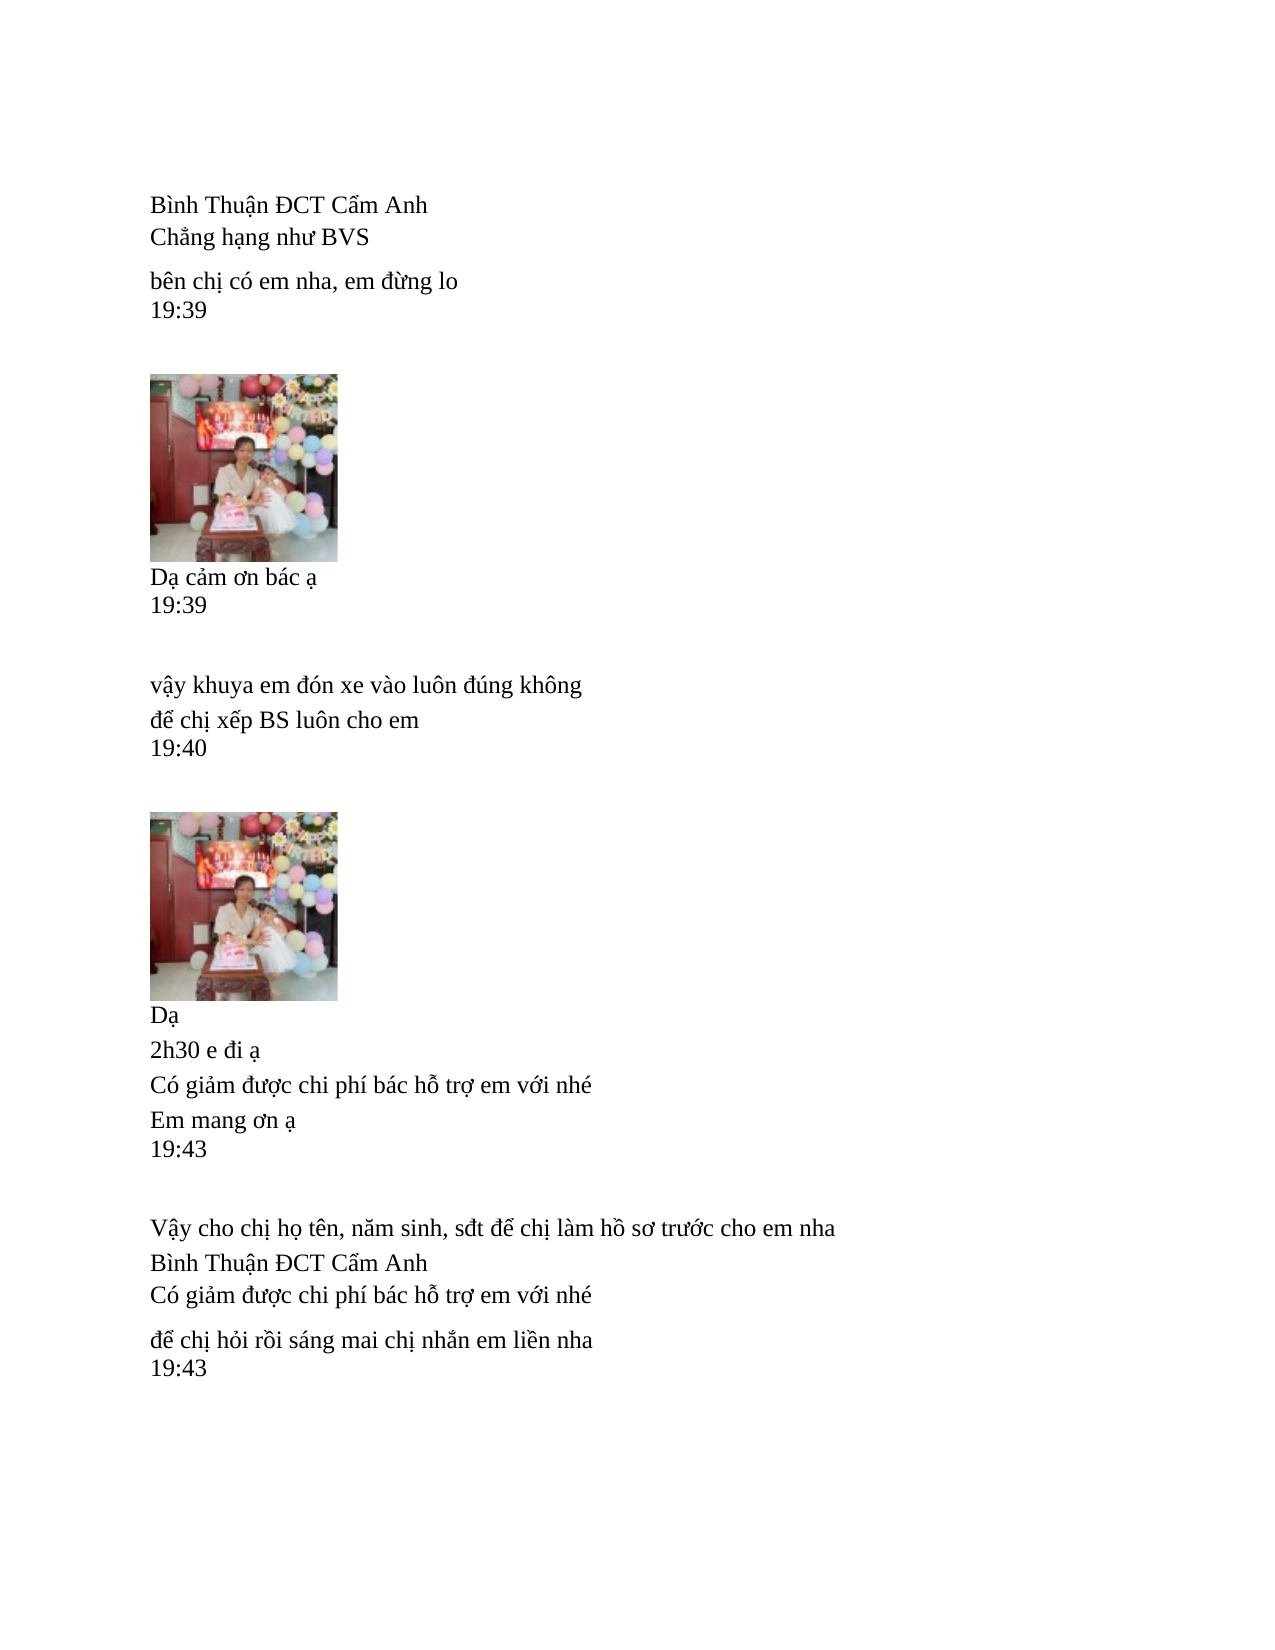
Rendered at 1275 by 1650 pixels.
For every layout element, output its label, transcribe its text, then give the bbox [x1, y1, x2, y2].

text 19:39 [150, 295, 1125, 323]
text Dạ [150, 1000, 1125, 1029]
text Chẳng hạng như BVS [150, 222, 1125, 250]
text Dạ cảm ơn bác ạ [150, 562, 1125, 590]
text Bình Thuận ĐCT Cẩm Anh [150, 190, 1125, 218]
text Vậy cho chị họ tên, năm sinh, sđt để chị làm hồ sơ trước cho em nha [150, 1213, 1125, 1242]
picture [150, 812, 338, 1001]
text vậy khuya em đón xe vào luôn đúng không [150, 670, 1125, 698]
text Có giảm được chi phí bác hỗ trợ em với nhé [150, 1070, 1125, 1099]
text bên chị có em nha, em đừng lo [150, 266, 1125, 295]
text 19:43 [150, 1353, 1125, 1382]
text 2h30 e đi ạ [150, 1035, 1125, 1064]
text 19:39 [150, 590, 1125, 619]
text Có giảm được chi phí bác hỗ trợ em với nhé [150, 1280, 1125, 1309]
text 19:43 [150, 1134, 1125, 1163]
text Bình Thuận ĐCT Cẩm Anh [150, 1248, 1125, 1277]
text Em mang ơn ạ [150, 1105, 1125, 1134]
text 19:40 [150, 733, 1125, 762]
text để chị hỏi rồi sáng mai chị nhắn em liền nha [150, 1325, 1125, 1353]
text để chị xếp BS luôn cho em [150, 705, 1125, 733]
picture [150, 374, 338, 562]
